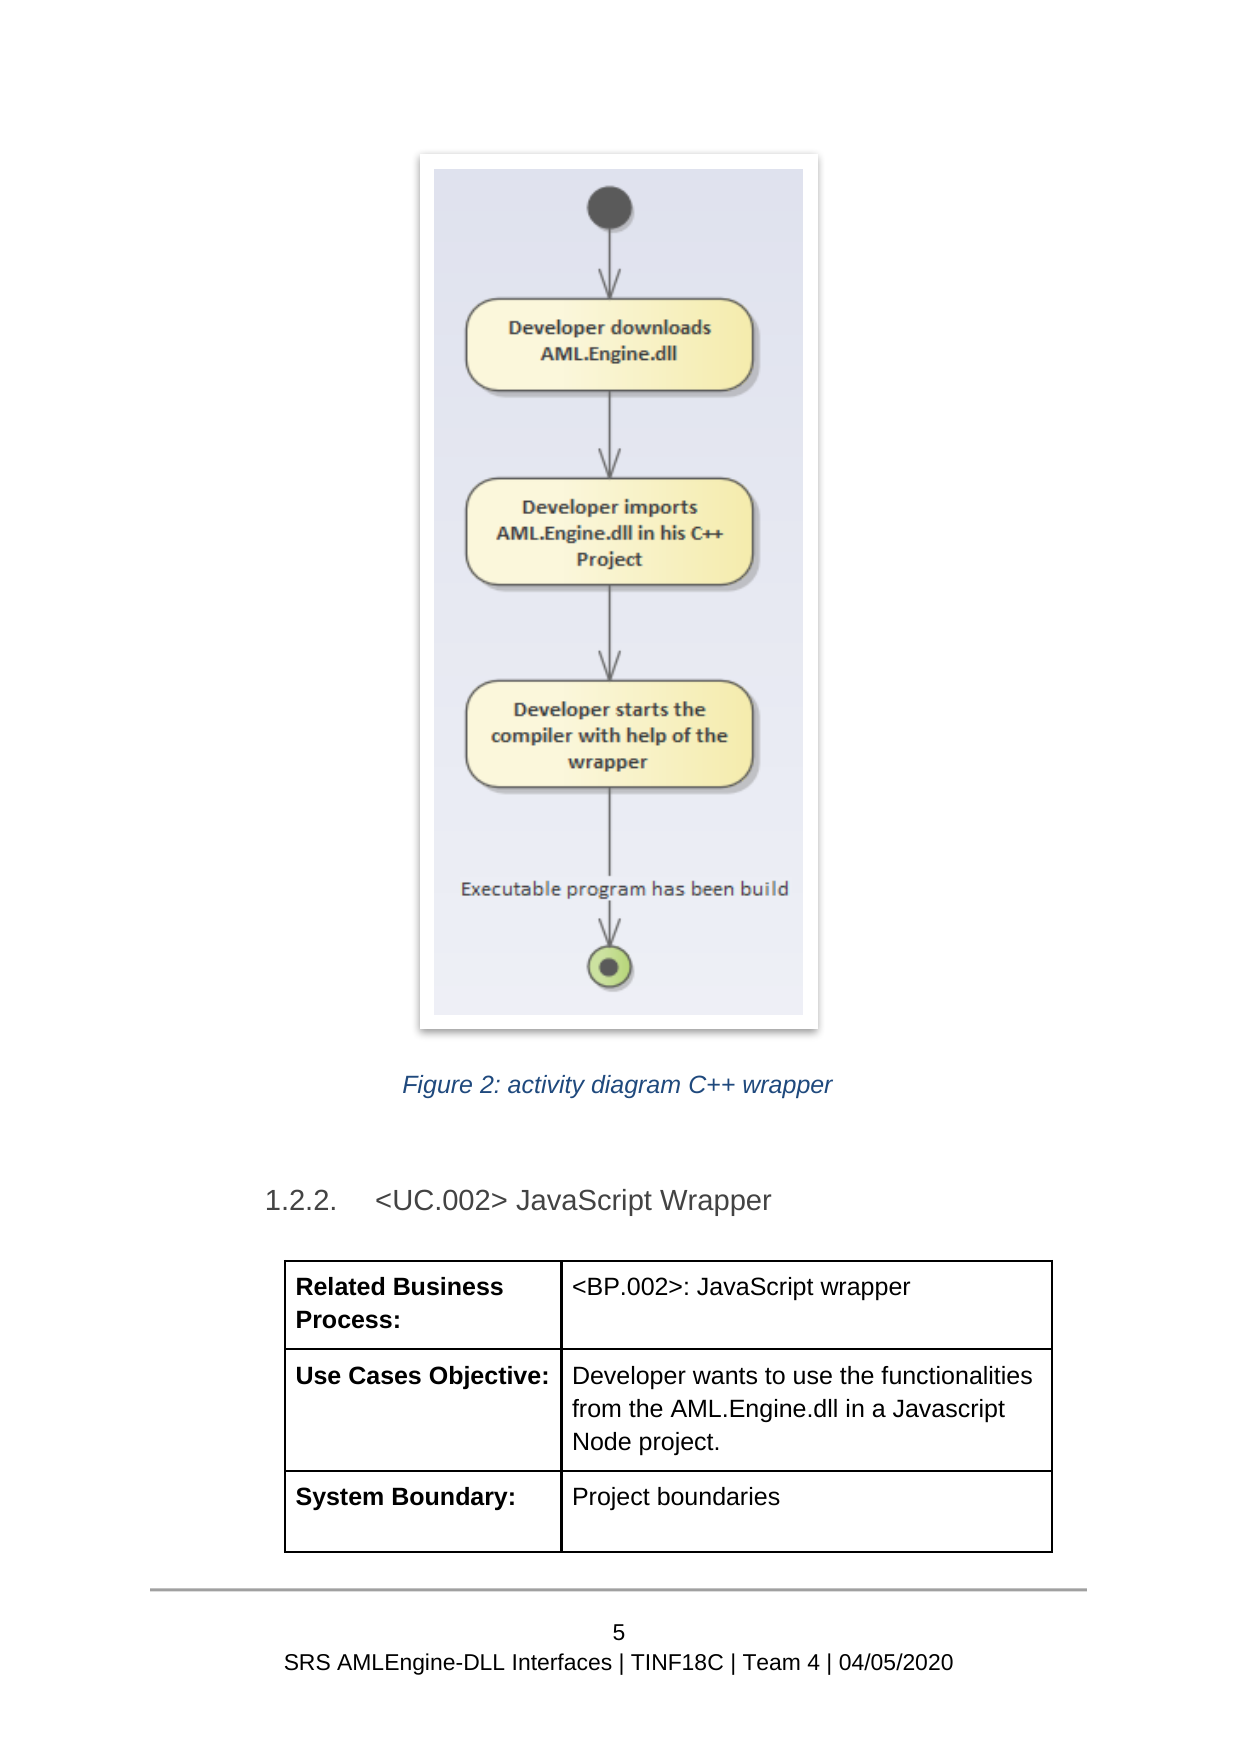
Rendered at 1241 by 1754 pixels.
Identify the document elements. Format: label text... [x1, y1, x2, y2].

table_cell Project boundaries [563, 1472, 1051, 1551]
table_cell System Boundary: [286, 1472, 560, 1551]
text Figure 2: activity diagram C++ wrapper [150, 1069, 1087, 1098]
table_header Related Business Process: [286, 1262, 560, 1348]
table_header <BP.002>: JavaScript wrapper [563, 1262, 1051, 1348]
table_cell Use Cases Objective: [286, 1350, 560, 1470]
subtitle <UC.002> JavaScript Wrapper [337, 1183, 1087, 1216]
picture [434, 169, 803, 1015]
table_cell Developer wants to use the functionalities from the AML.Engine.dll in a Javascript Node project. [563, 1350, 1051, 1470]
